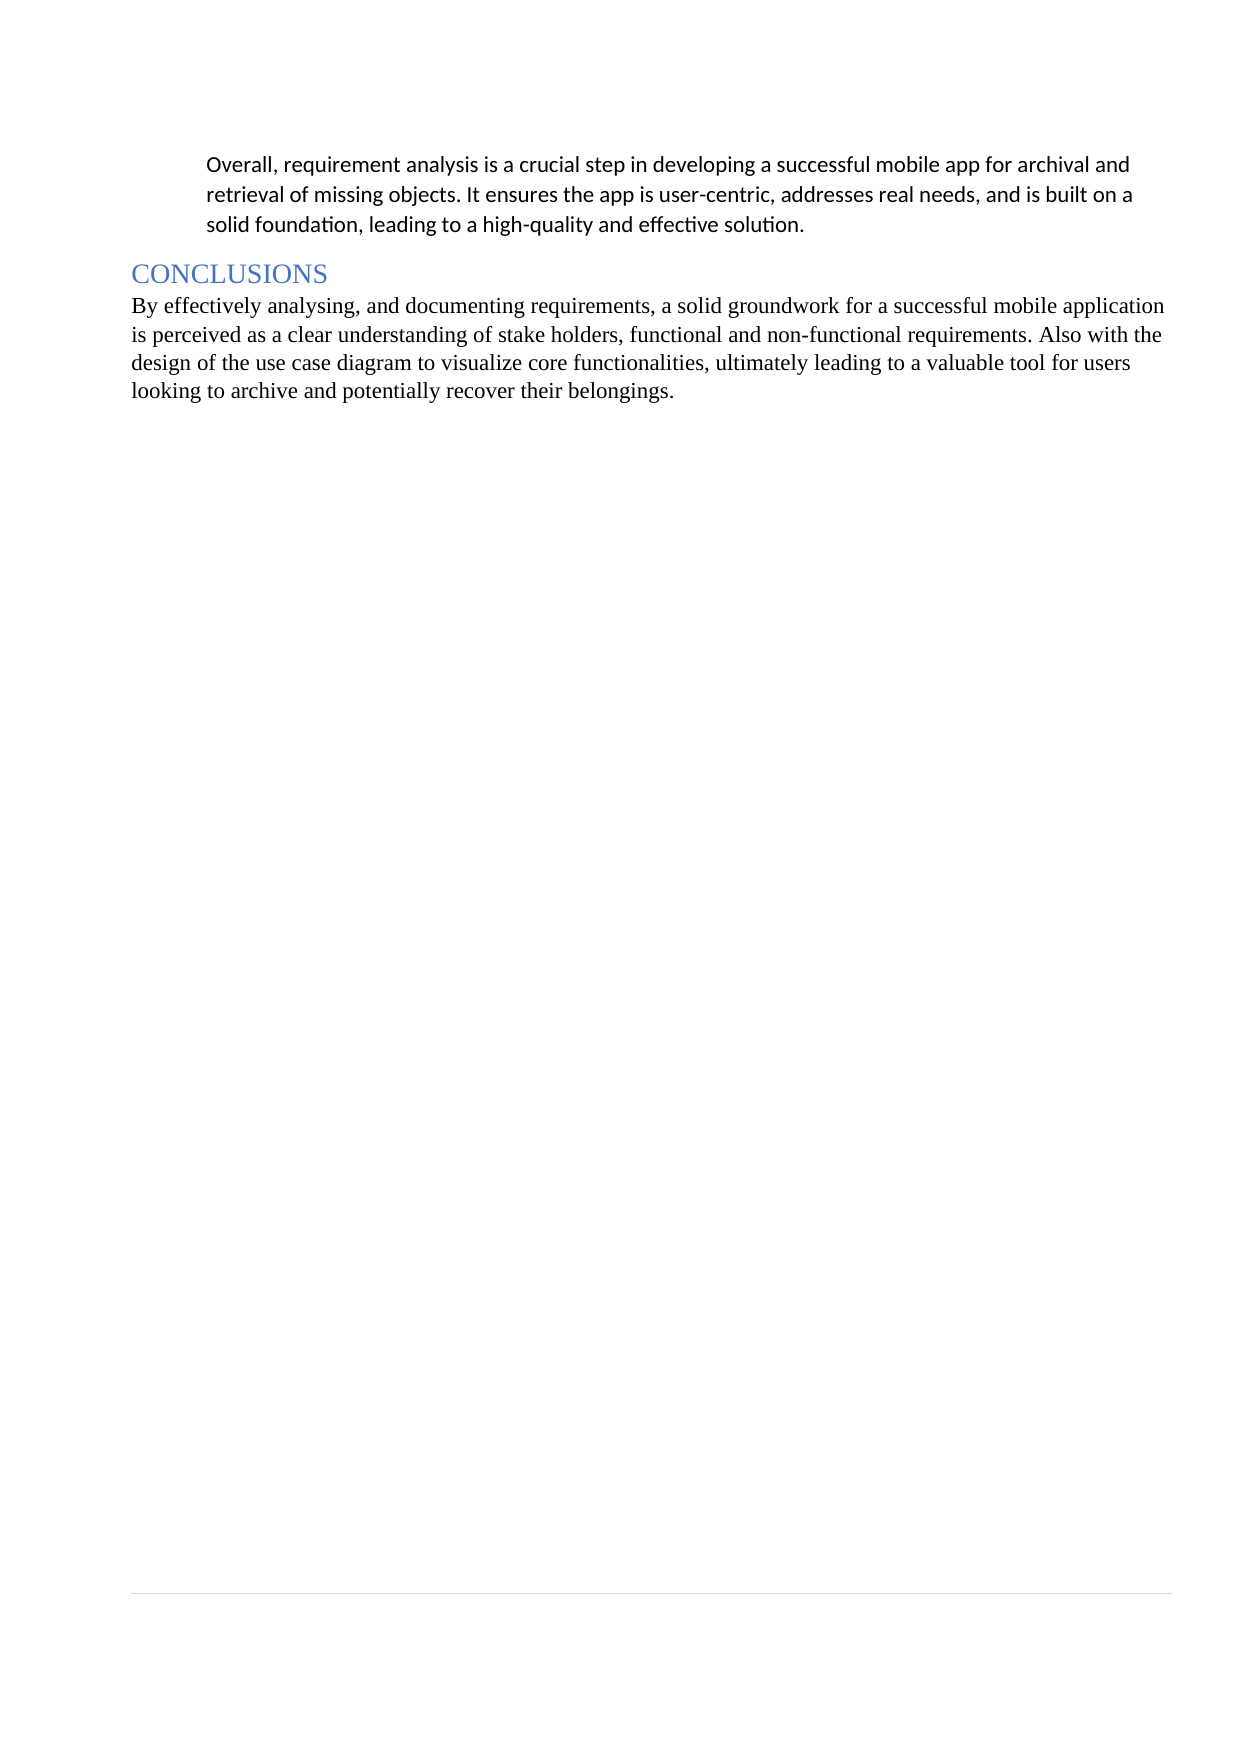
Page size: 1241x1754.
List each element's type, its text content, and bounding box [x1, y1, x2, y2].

subtitle CONCLUSIONS [131, 257, 1172, 290]
text By effectively analysing, and documenting requirements, a solid groundwork for a successful mobile application is perceived as a clear understanding of stake holders, functional and non-functional requirements. Also with the design of the use case diagram to visualize core functionalities, ultimately leading to a valuable tool for users looking to archive and potentially recover their belongings. [131, 292, 1172, 404]
list Overall, requirement analysis is a crucial step in developing a successful mobile app for archival and retrieval of missing objects. It ensures the app is user-centric, addresses real needs, and is built on a solid foundation, leading to a high-quality and effective solution. [206, 150, 1172, 238]
